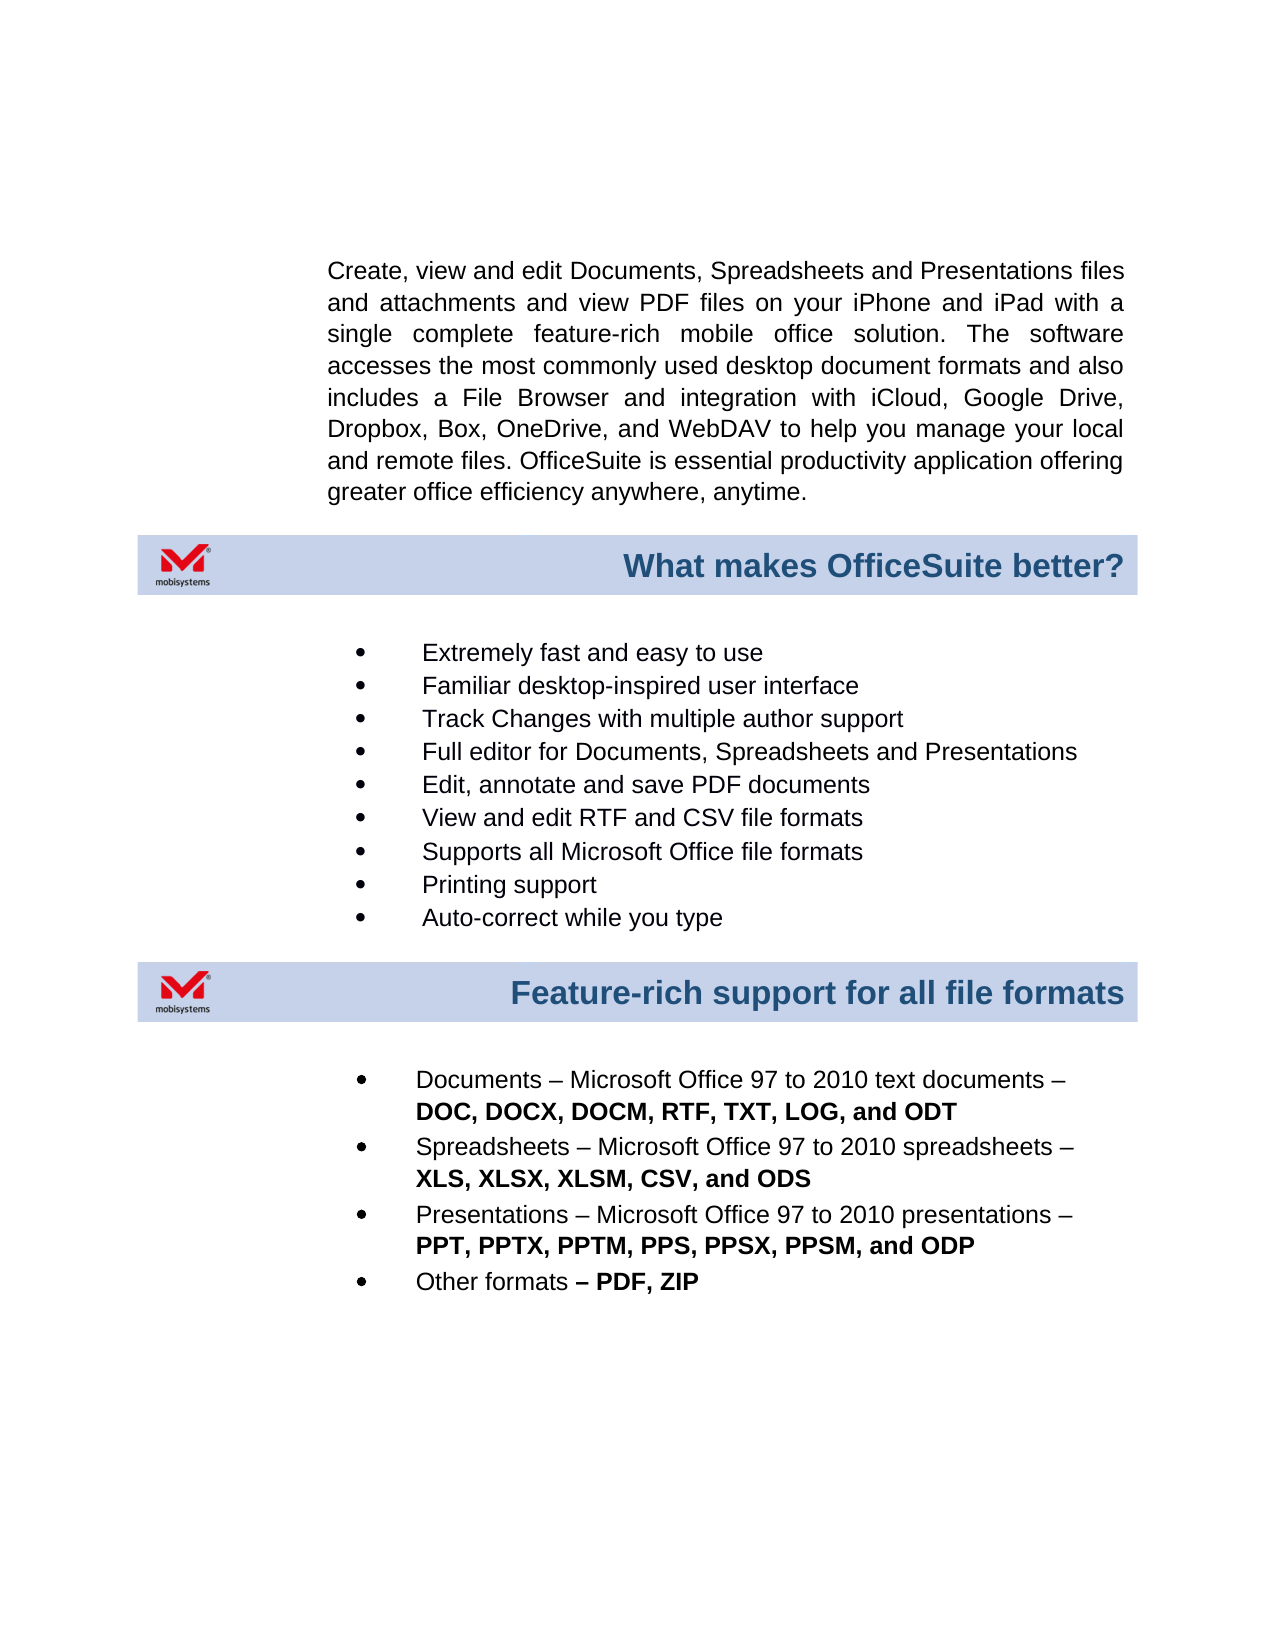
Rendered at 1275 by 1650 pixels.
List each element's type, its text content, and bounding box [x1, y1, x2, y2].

picture [137, 535, 1138, 595]
subtitle Feature-rich support for all file formats [150, 973, 1125, 1012]
subtitle What makes OfficeSuite better? [150, 546, 1125, 585]
text Create, view and edit Documents, Spreadsheets and Presentations files and attachments and view PDF files on your iPhone and iPad with a single complete feature-rich mobile office solution. The software accesses the most commonly used desktop document formats and also includes a File Browser and integration with iCloud, Google Drive, Dropbox, Box, OneDrive, and WebDAV to help you manage your local and remote files. OfficeSuite is essential productivity application offering greater office efficiency anywhere, anytime. [327, 256, 1125, 506]
list Extremely fast and easy to use [356, 638, 1125, 667]
list Presentations – Microsoft Office 97 to 2010 presentations – PPT, PPTX, PPTM, PPS, PPSX, PPSM, and ODP [357, 1199, 1125, 1260]
picture [137, 962, 1138, 1022]
list Familiar desktop-inspired user interface [356, 671, 1125, 700]
list Other formats – PDF, ZIP [357, 1267, 1125, 1296]
list Spreadsheets – Microsoft Office 97 to 2010 spreadsheets – XLS, XLSX, XLSM, CSV, and ODS [357, 1132, 1125, 1193]
list View and edit RTF and CSV file formats [356, 803, 1125, 832]
list Full editor for Documents, Spreadsheets and Presentations [356, 737, 1125, 766]
list Edit, annotate and save PDF documents [356, 770, 1125, 799]
list Supports all Microsoft Office file formats [356, 836, 1125, 865]
list Track Changes with multiple author support [356, 704, 1125, 733]
list Printing support [356, 869, 1125, 898]
list Auto-correct while you type [356, 903, 1125, 932]
list Documents – Microsoft Office 97 to 2010 text documents – DOC, DOCX, DOCM, RTF, TXT, LOG, and ODT [357, 1065, 1125, 1125]
